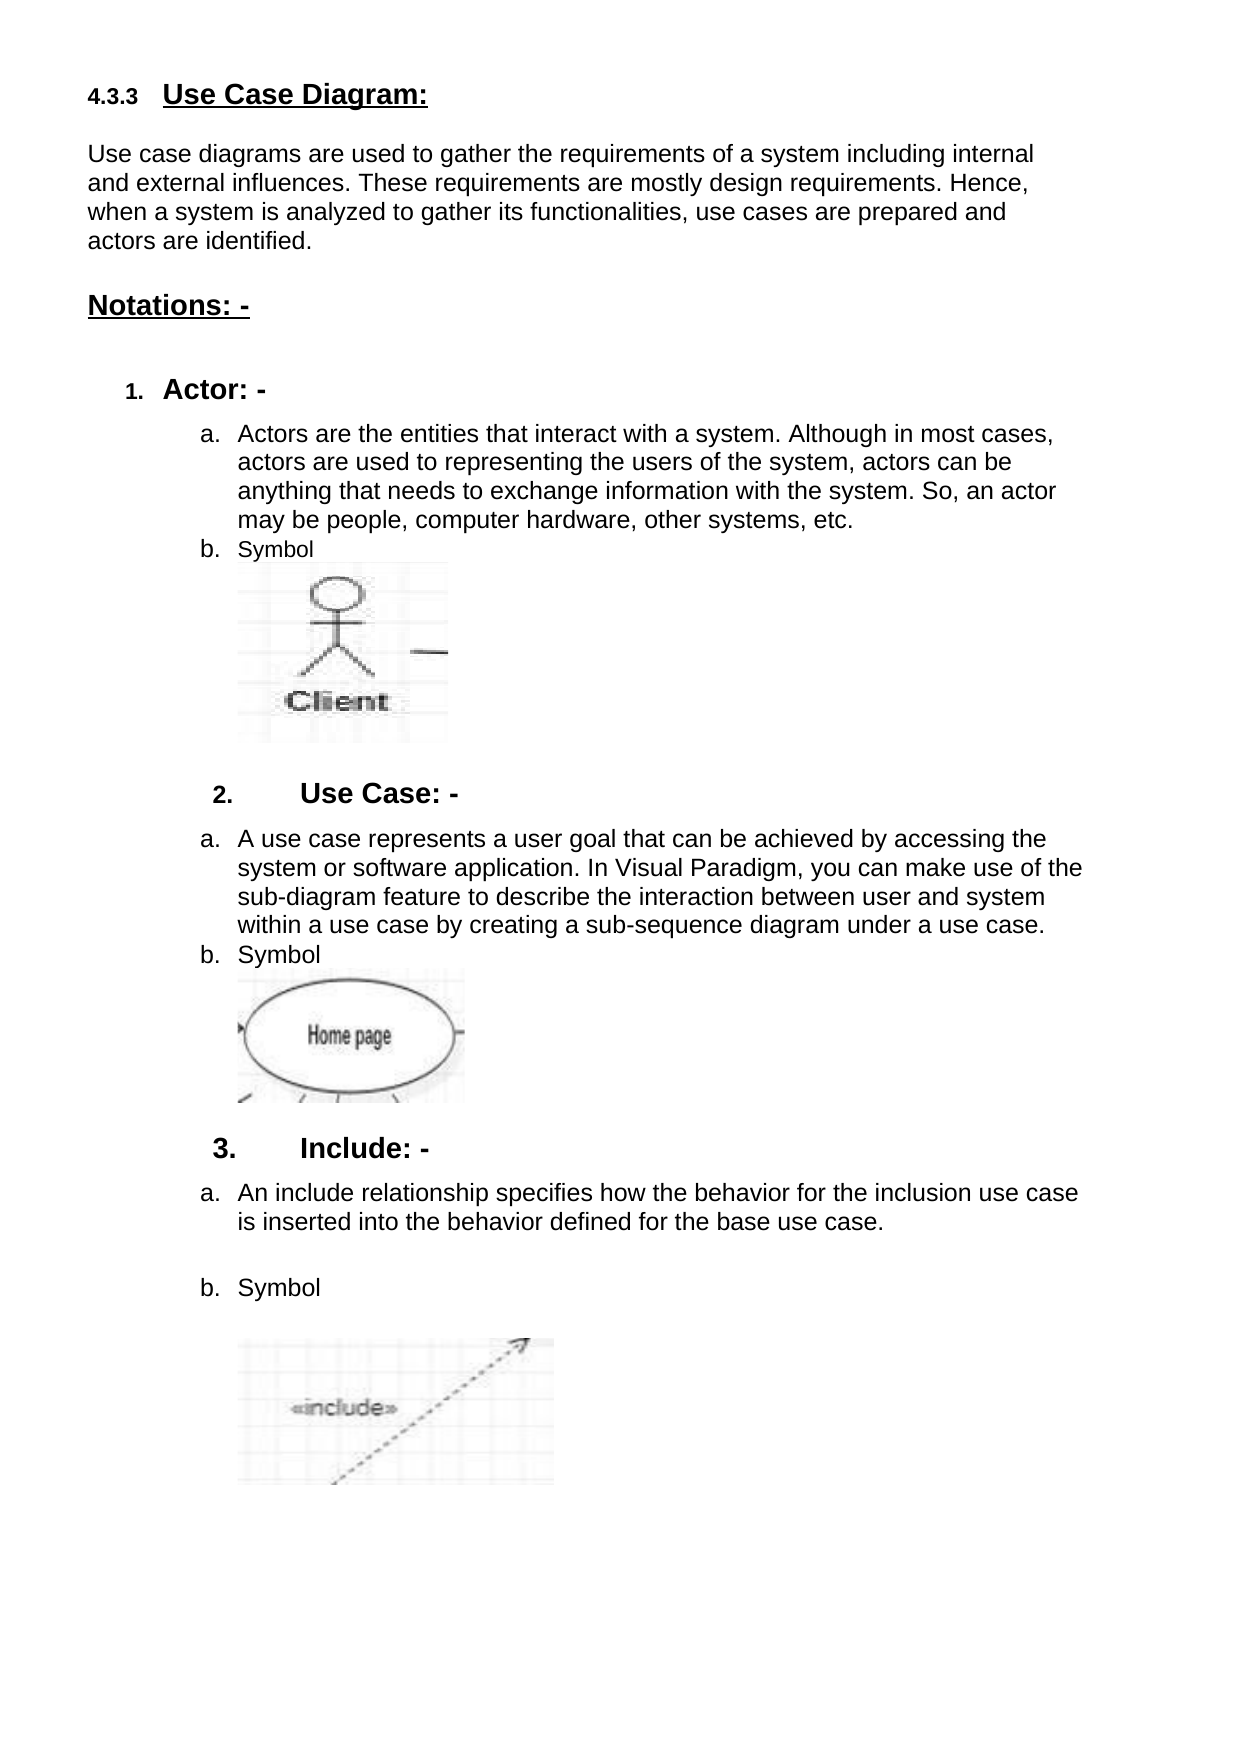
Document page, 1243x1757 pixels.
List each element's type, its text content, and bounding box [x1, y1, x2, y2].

subtitle Notations: - [87, 288, 1168, 322]
list Symbol [200, 1273, 1168, 1301]
subtitle Include: - [162, 1131, 1168, 1165]
text Use case diagrams are used to gather the requirements of a system including internal and external influences. These requirements are mostly design requirements. Hence, when a system is analyzed to gather its functionalities, use cases are prepared and actors are identified. [87, 139, 1074, 254]
picture [237, 1338, 554, 1485]
list Use Case Diagram: [87, 77, 1168, 111]
list Actor: - [125, 372, 1168, 405]
picture [237, 968, 465, 1103]
list Actors are the entities that interact with a system. Although in most cases, actors are used to representing the users of the system, actors can be anything that needs to exchange information with the system. So, an actor may be people, computer hardware, other systems, etc. [200, 419, 1101, 534]
list Symbol [200, 939, 1168, 968]
picture [237, 562, 449, 743]
subtitle Use Case: - [162, 776, 1168, 810]
list A use case represents a user goal that can be achieved by accessing the system or software application. In Visual Paradigm, you can make use of the sub-diagram feature to describe the interaction between user and system within a use case by creating a sub-sequence diagram under a use case. [200, 824, 1084, 939]
list An include relationship specifies how the behavior for the inclusion use case is inserted into the behavior defined for the base use case. [200, 1178, 1092, 1236]
list Symbol [200, 534, 1168, 562]
